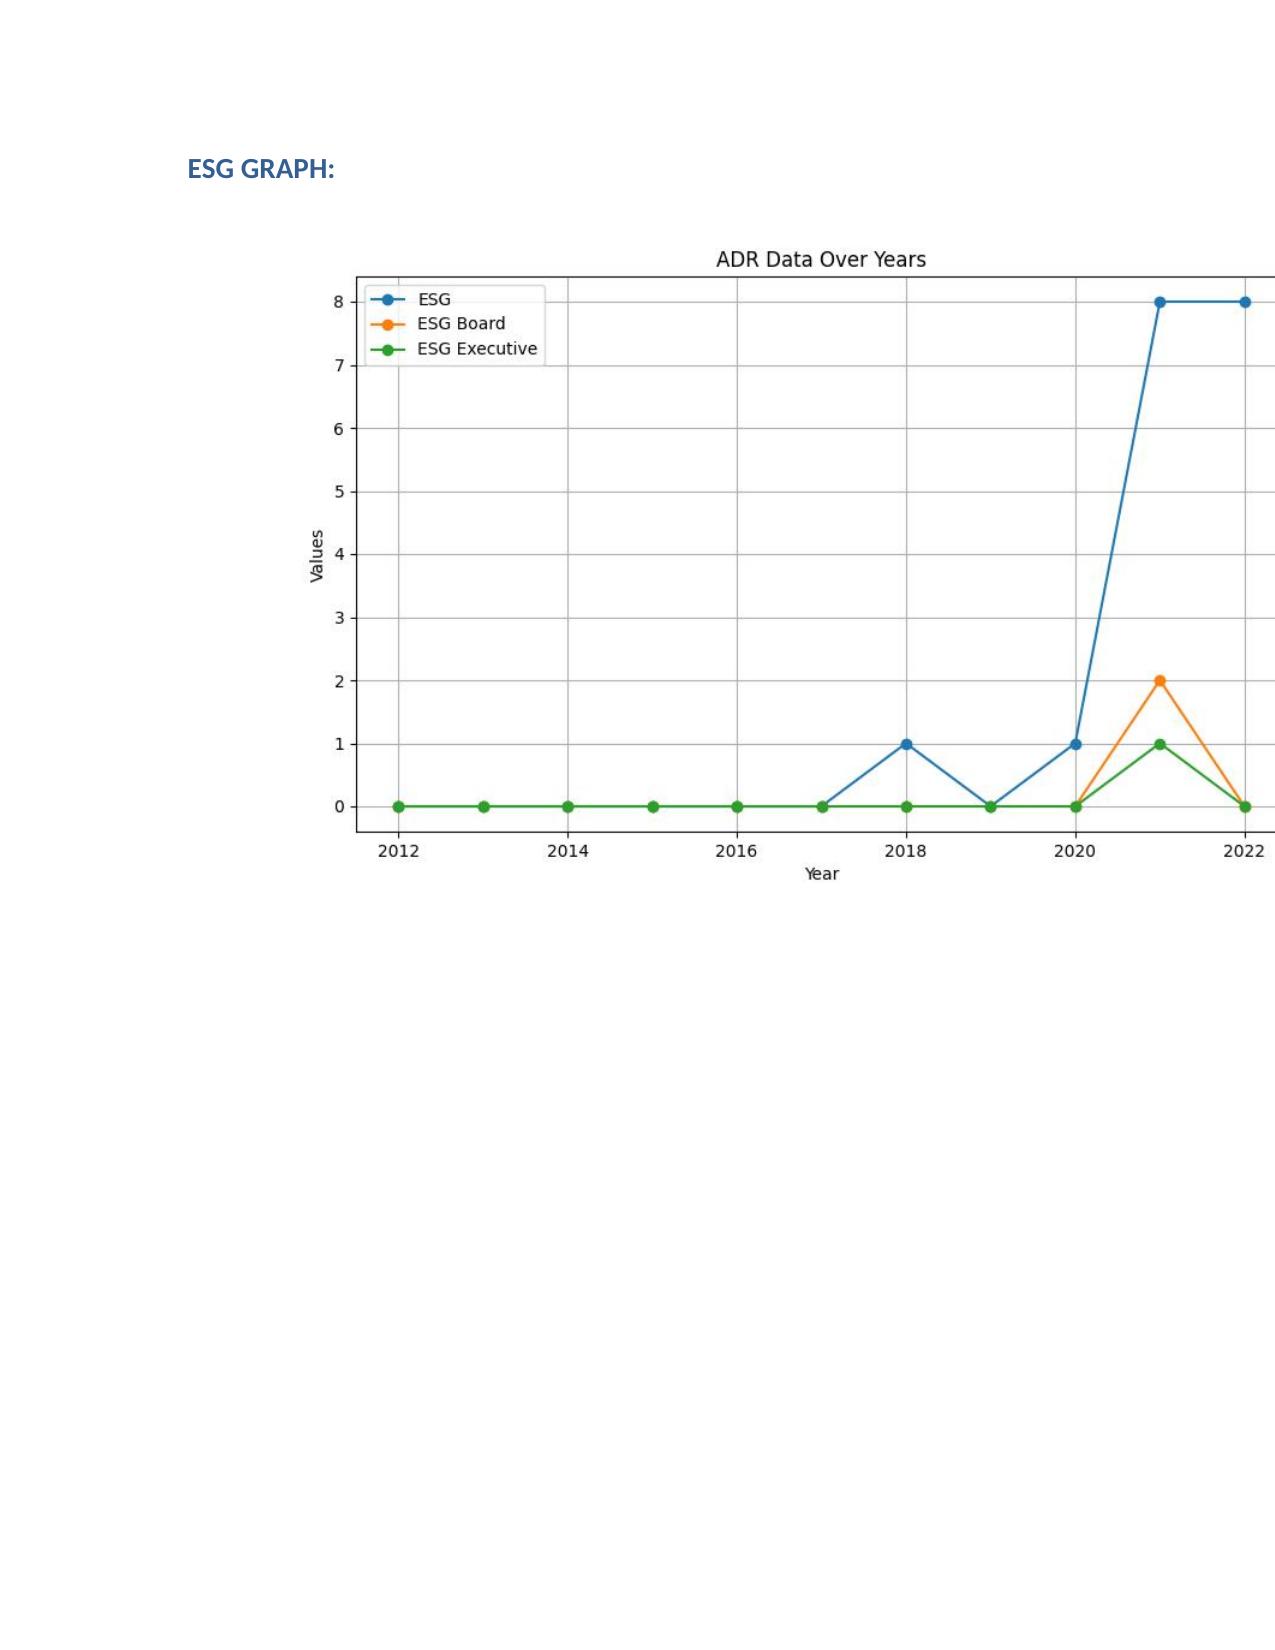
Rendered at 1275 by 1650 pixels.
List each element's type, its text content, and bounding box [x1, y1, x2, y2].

picture [206, 191, 1275, 911]
subtitle ESG GRAPH: [187, 150, 1087, 186]
